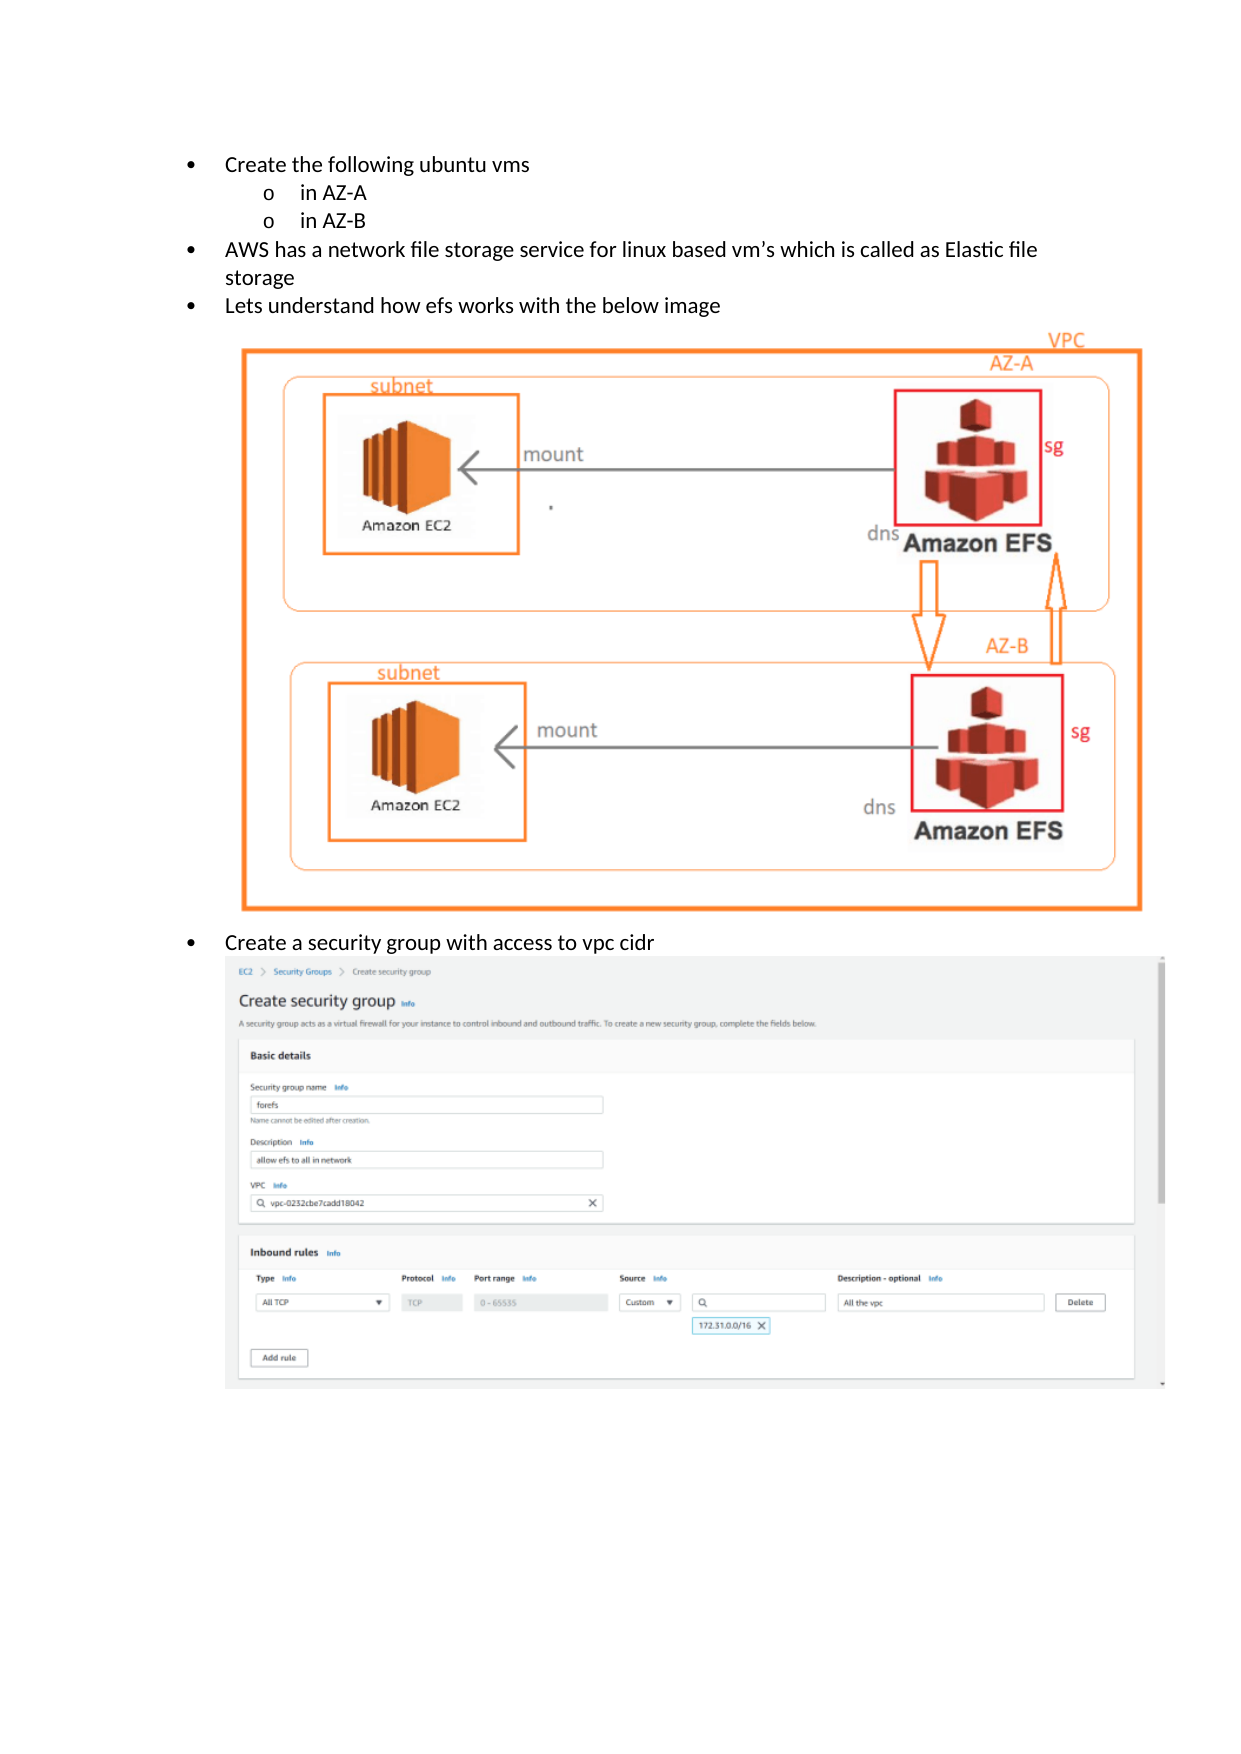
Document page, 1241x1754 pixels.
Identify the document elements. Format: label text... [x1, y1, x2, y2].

list in AZ-B [262, 207, 1090, 235]
list AWS has a network file storage service for linux based vm’s which is called as Elastic file storage [187, 235, 1090, 291]
picture [225, 319, 1166, 928]
list Create the following ubuntu vms [187, 150, 1090, 178]
list in AZ-A [262, 178, 1090, 207]
picture [225, 956, 1166, 1389]
